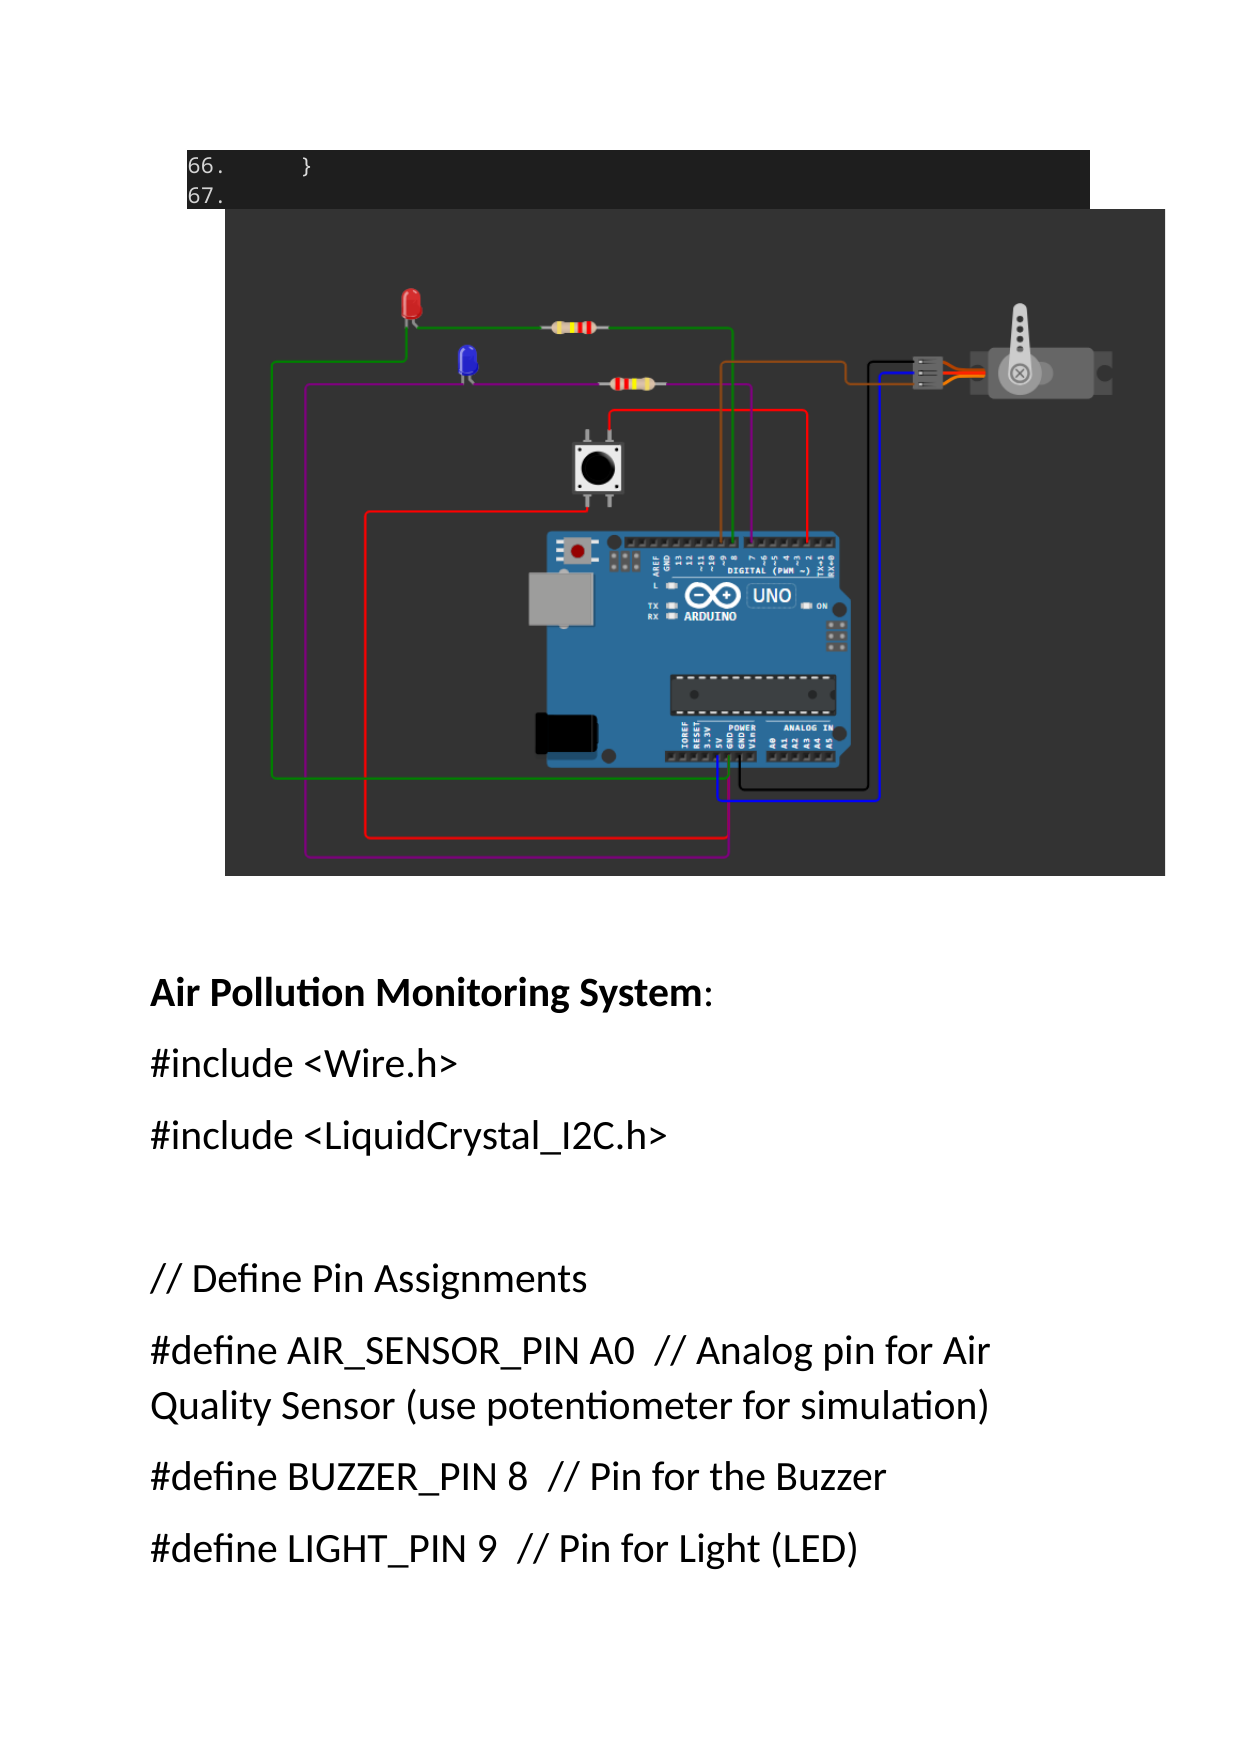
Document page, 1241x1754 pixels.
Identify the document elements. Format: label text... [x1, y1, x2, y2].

list } [187, 150, 1090, 180]
picture [225, 209, 1166, 876]
text // Define Pin Assignments [150, 1252, 1090, 1303]
text Air Pollution Monitoring System: [150, 966, 1090, 1017]
text #include <LiquidCrystal_I2C.h> [150, 1109, 1090, 1160]
text #define BUZZER_PIN 8 // Pin for the Buzzer [150, 1450, 1090, 1501]
text #include <Wire.h> [150, 1037, 1090, 1088]
text #define LIGHT_PIN 9 // Pin for Light (LED) [150, 1522, 1090, 1573]
text #define AIR_SENSOR_PIN A0 // Analog pin for Air Quality Sensor (use potentiometer for simulation) [150, 1324, 1090, 1429]
